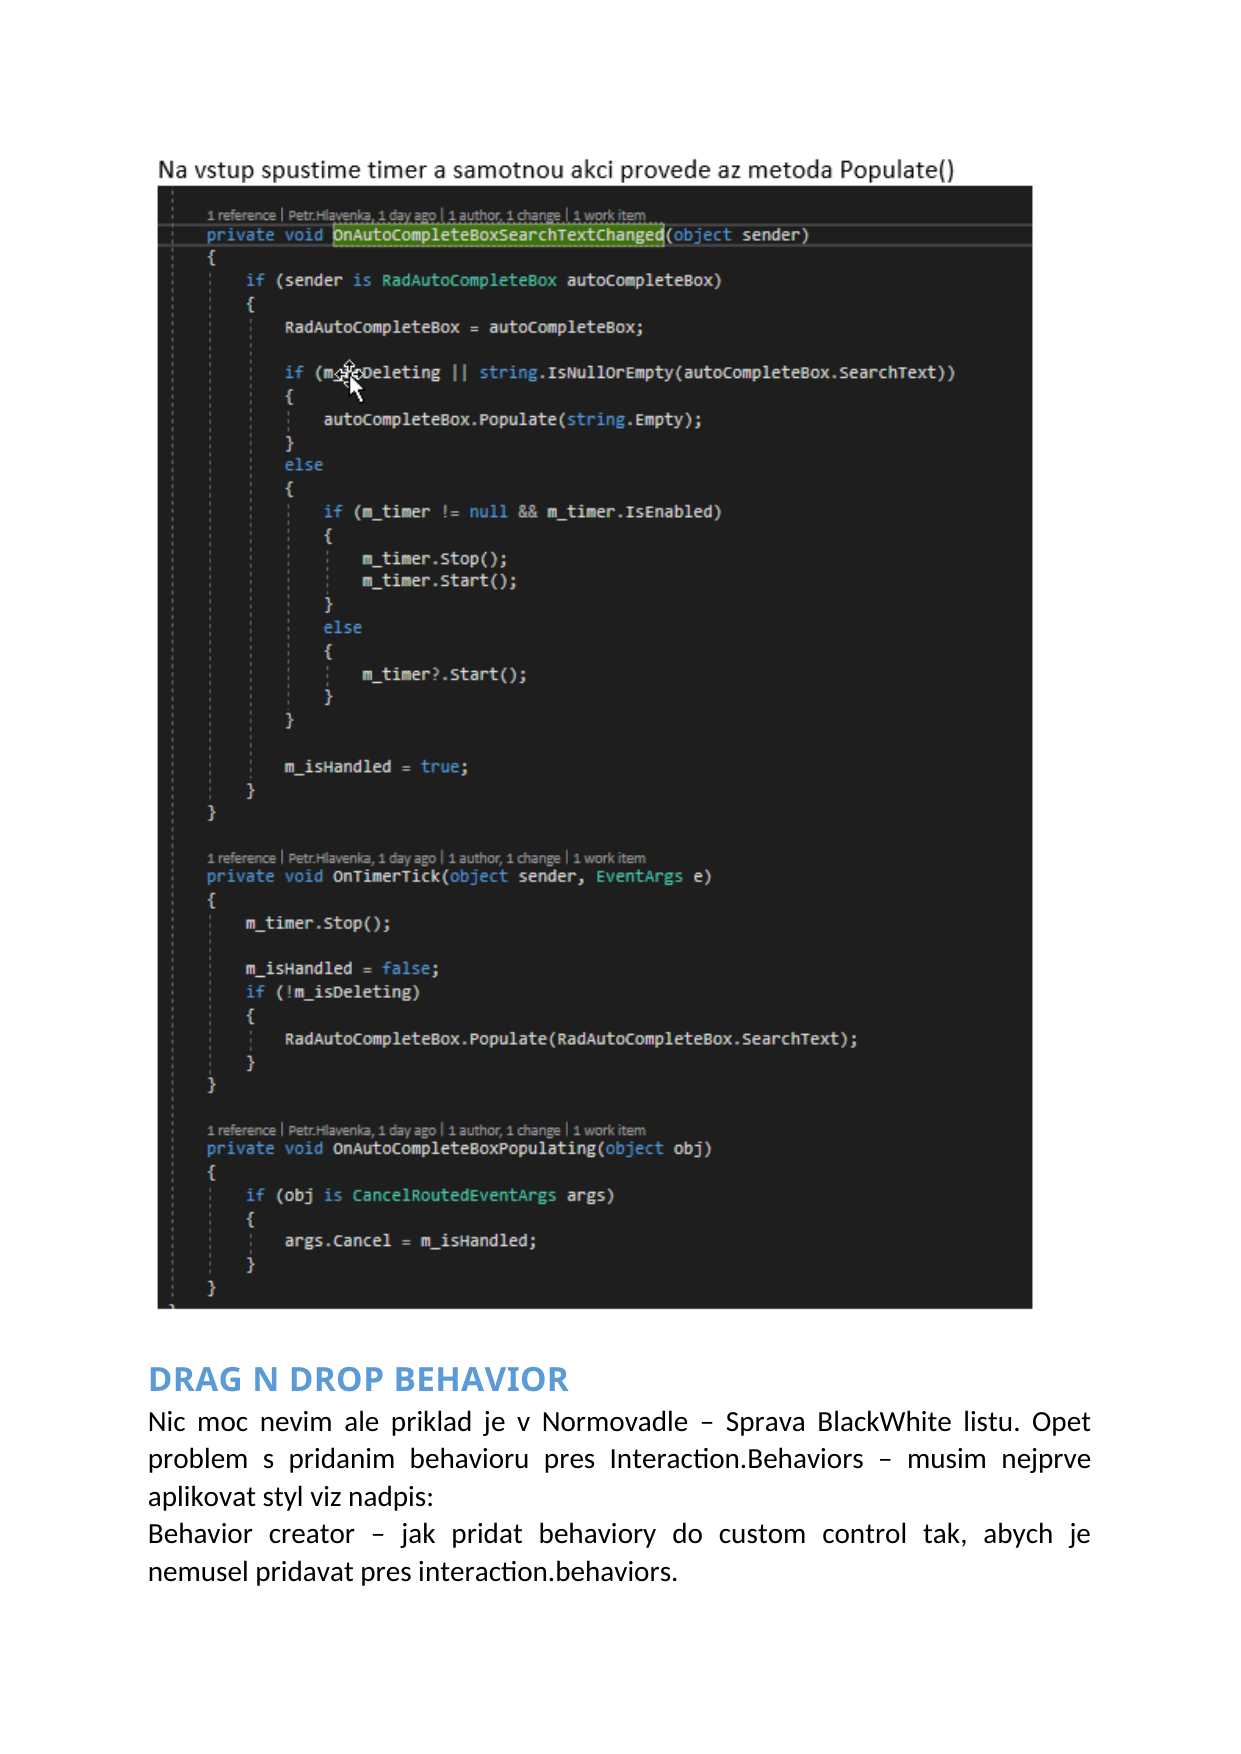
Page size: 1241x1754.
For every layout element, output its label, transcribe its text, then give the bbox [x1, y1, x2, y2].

text Nic moc nevim ale priklad je v Normovadle – Sprava BlackWhite listu. Opet problem s pridanim behavioru pres Interaction.Behaviors – musim nejprve aplikovat styl viz nadpis: [148, 1403, 1093, 1513]
subtitle Drag n drop behavior [148, 1356, 1093, 1401]
text Behavior creator – jak pridat behaviory do custom control tak, abych je nemusel pridavat pres interaction.behaviors. [148, 1515, 1093, 1588]
picture [147, 147, 1100, 1317]
